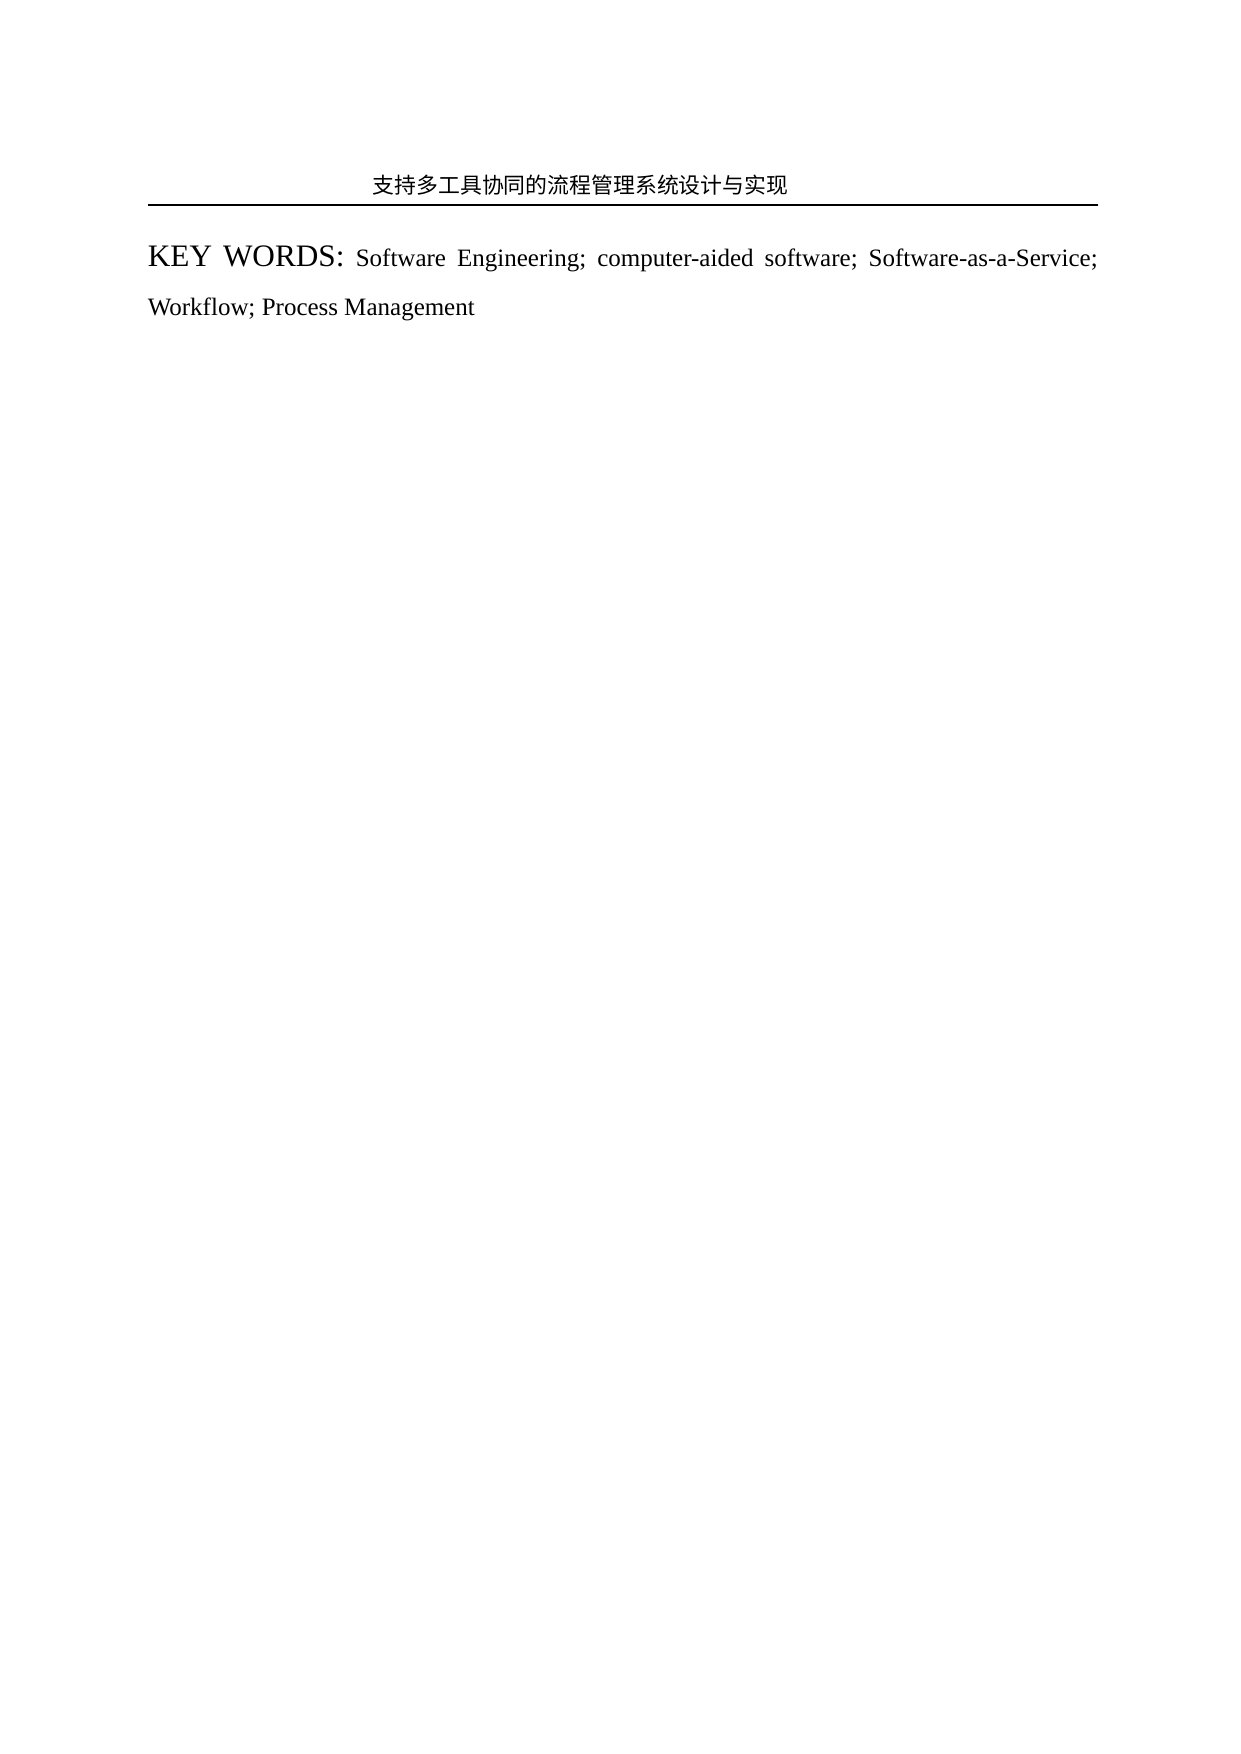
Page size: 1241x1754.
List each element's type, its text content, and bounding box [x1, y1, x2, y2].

text KEY WORDS: Software Engineering; computer-aided software; Software-as-a-Service; Workflow; Process Management [148, 222, 1098, 324]
